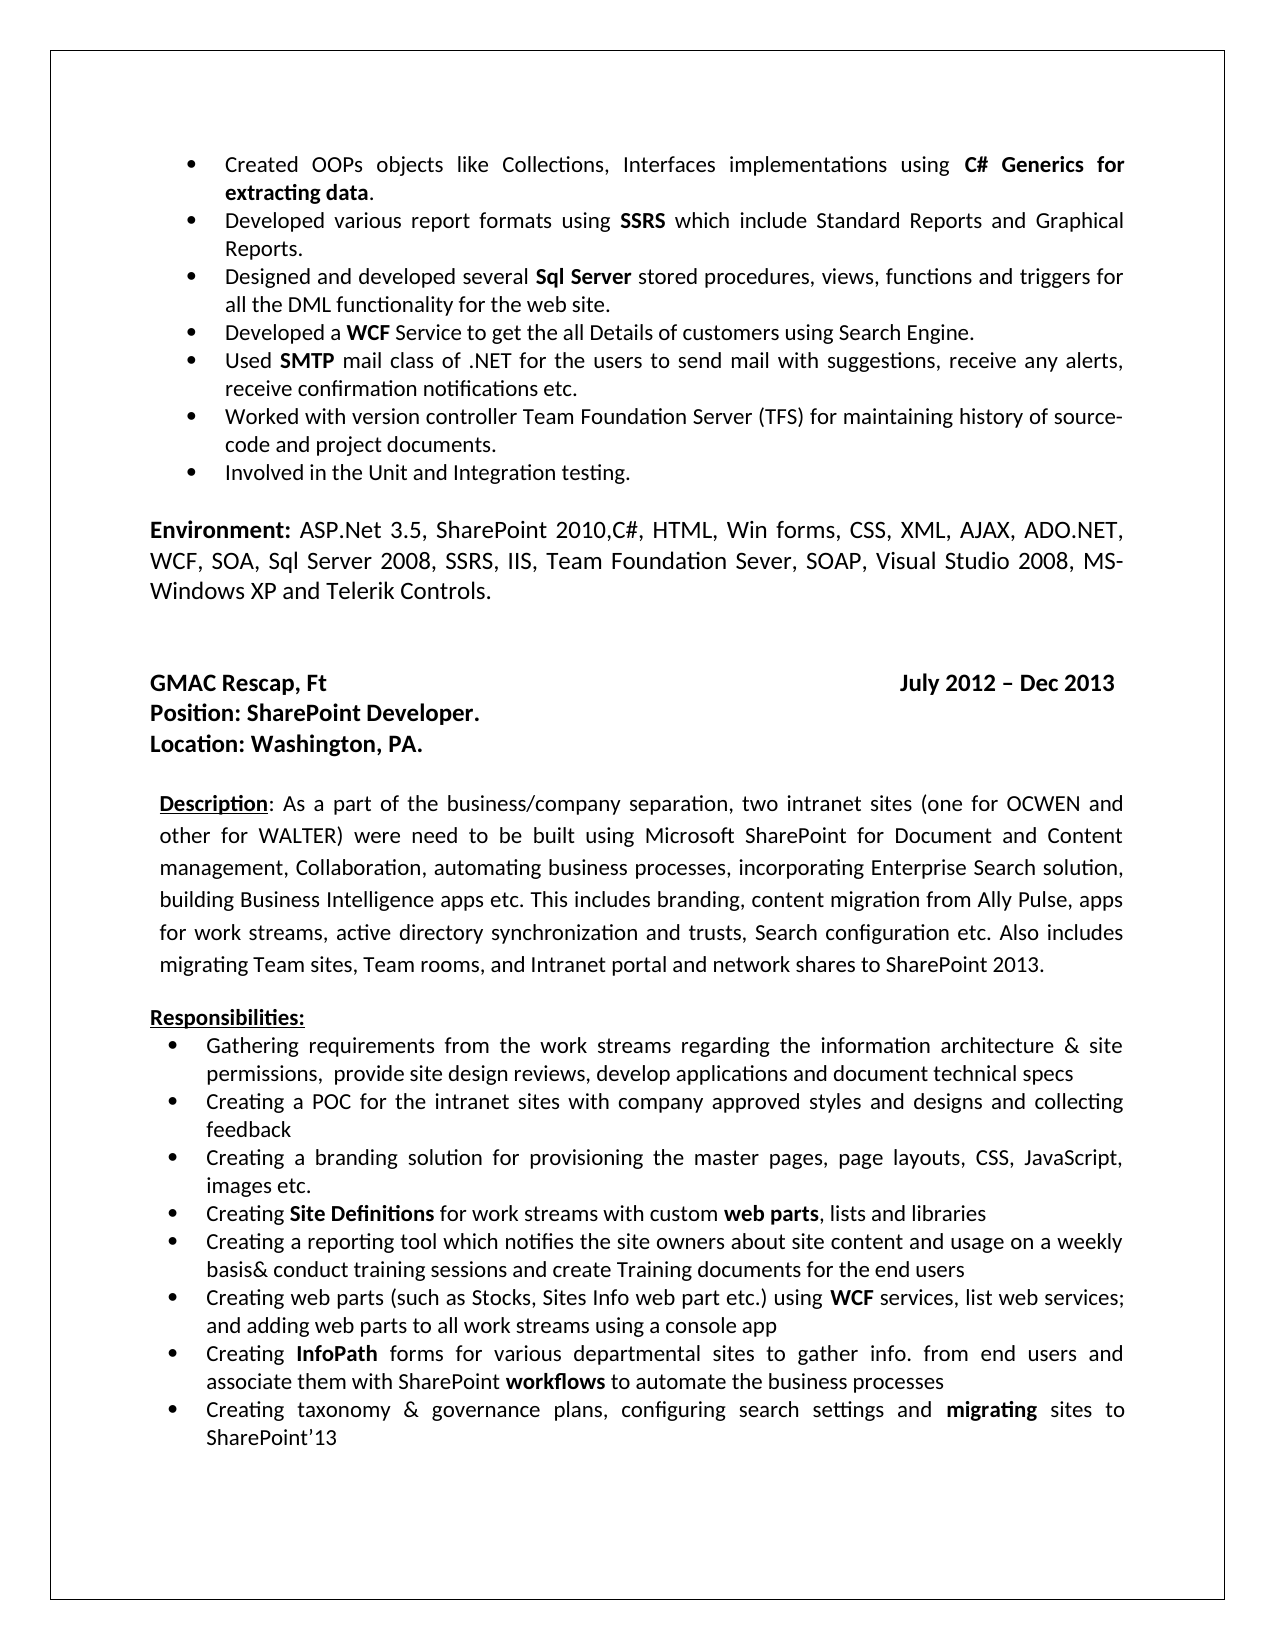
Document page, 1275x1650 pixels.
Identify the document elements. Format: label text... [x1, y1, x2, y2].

list Creating Site Definitions for work streams with custom web parts, lists and libraries [169, 1199, 1125, 1227]
text Responsibilities: [150, 1003, 1125, 1031]
list Creating a branding solution for provisioning the master pages, page layouts, CSS, JavaScript, images etc. [169, 1143, 1125, 1199]
list Creating web parts (such as Stocks, Sites Info web part etc.) using WCF services, list web services; and adding web parts to all work streams using a console app [169, 1283, 1125, 1339]
list Designed and developed several Sql Server stored procedures, views, functions and triggers for all the DML functionality for the web site. [187, 262, 1125, 318]
text Description: As a part of the business/company separation, two intranet sites (one for OCWEN and other for WALTER) were need to be built using Microsoft SharePoint for Document and Content management, Collaboration, automating business processes, incorporating Enterprise Search solution, building Business Intelligence apps etc. This includes branding, content migration from Ally Pulse, apps for work streams, active directory synchronization and trusts, Search configuration etc. Also includes migrating Team sites, Team rooms, and Intranet portal and network shares to SharePoint 2013. [159, 789, 1125, 978]
list Developed a WCF Service to get the all Details of customers using Search Engine. [187, 318, 1125, 346]
list Creating taxonomy & governance plans, configuring search settings and migrating sites to SharePoint’13 [169, 1395, 1125, 1451]
list Involved in the Unit and Integration testing. [187, 458, 1125, 486]
text Environment: ASP.Net 3.5, SharePoint 2010,C#, HTML, Win forms, CSS, XML, AJAX, ADO.NET, WCF, SOA, Sql Server 2008, SSRS, IIS, Team Foundation Sever, SOAP, Visual Studio 2008, MS-Windows XP and Telerik Controls. [150, 514, 1125, 606]
list Creating a POC for the intranet sites with company approved styles and designs and collecting feedback [169, 1087, 1125, 1143]
text GMAC Rescap, Ft July 2012 – Dec 2013 [150, 667, 1125, 697]
list Created OOPs objects like Collections, Interfaces implementations using C# Generics for extracting data. [187, 150, 1125, 206]
list Used SMTP mail class of .NET for the users to send mail with suggestions, receive any alerts, receive confirmation notifications etc. [187, 346, 1125, 402]
text Location: Washington, PA. [150, 728, 1125, 758]
list Creating a reporting tool which notifies the site owners about site content and usage on a weekly basis& conduct training sessions and create Training documents for the end users [169, 1227, 1125, 1283]
list Worked with version controller Team Foundation Server (TFS) for maintaining history of source-code and project documents. [187, 402, 1125, 458]
list Creating InfoPath forms for various departmental sites to gather info. from end users and associate them with SharePoint workflows to automate the business processes [169, 1339, 1125, 1395]
text Position: SharePoint Developer. [150, 697, 1125, 728]
list Gathering requirements from the work streams regarding the information architecture & site permissions, provide site design reviews, develop applications and document technical specs [169, 1031, 1125, 1087]
list Developed various report formats using SSRS which include Standard Reports and Graphical Reports. [187, 206, 1125, 262]
